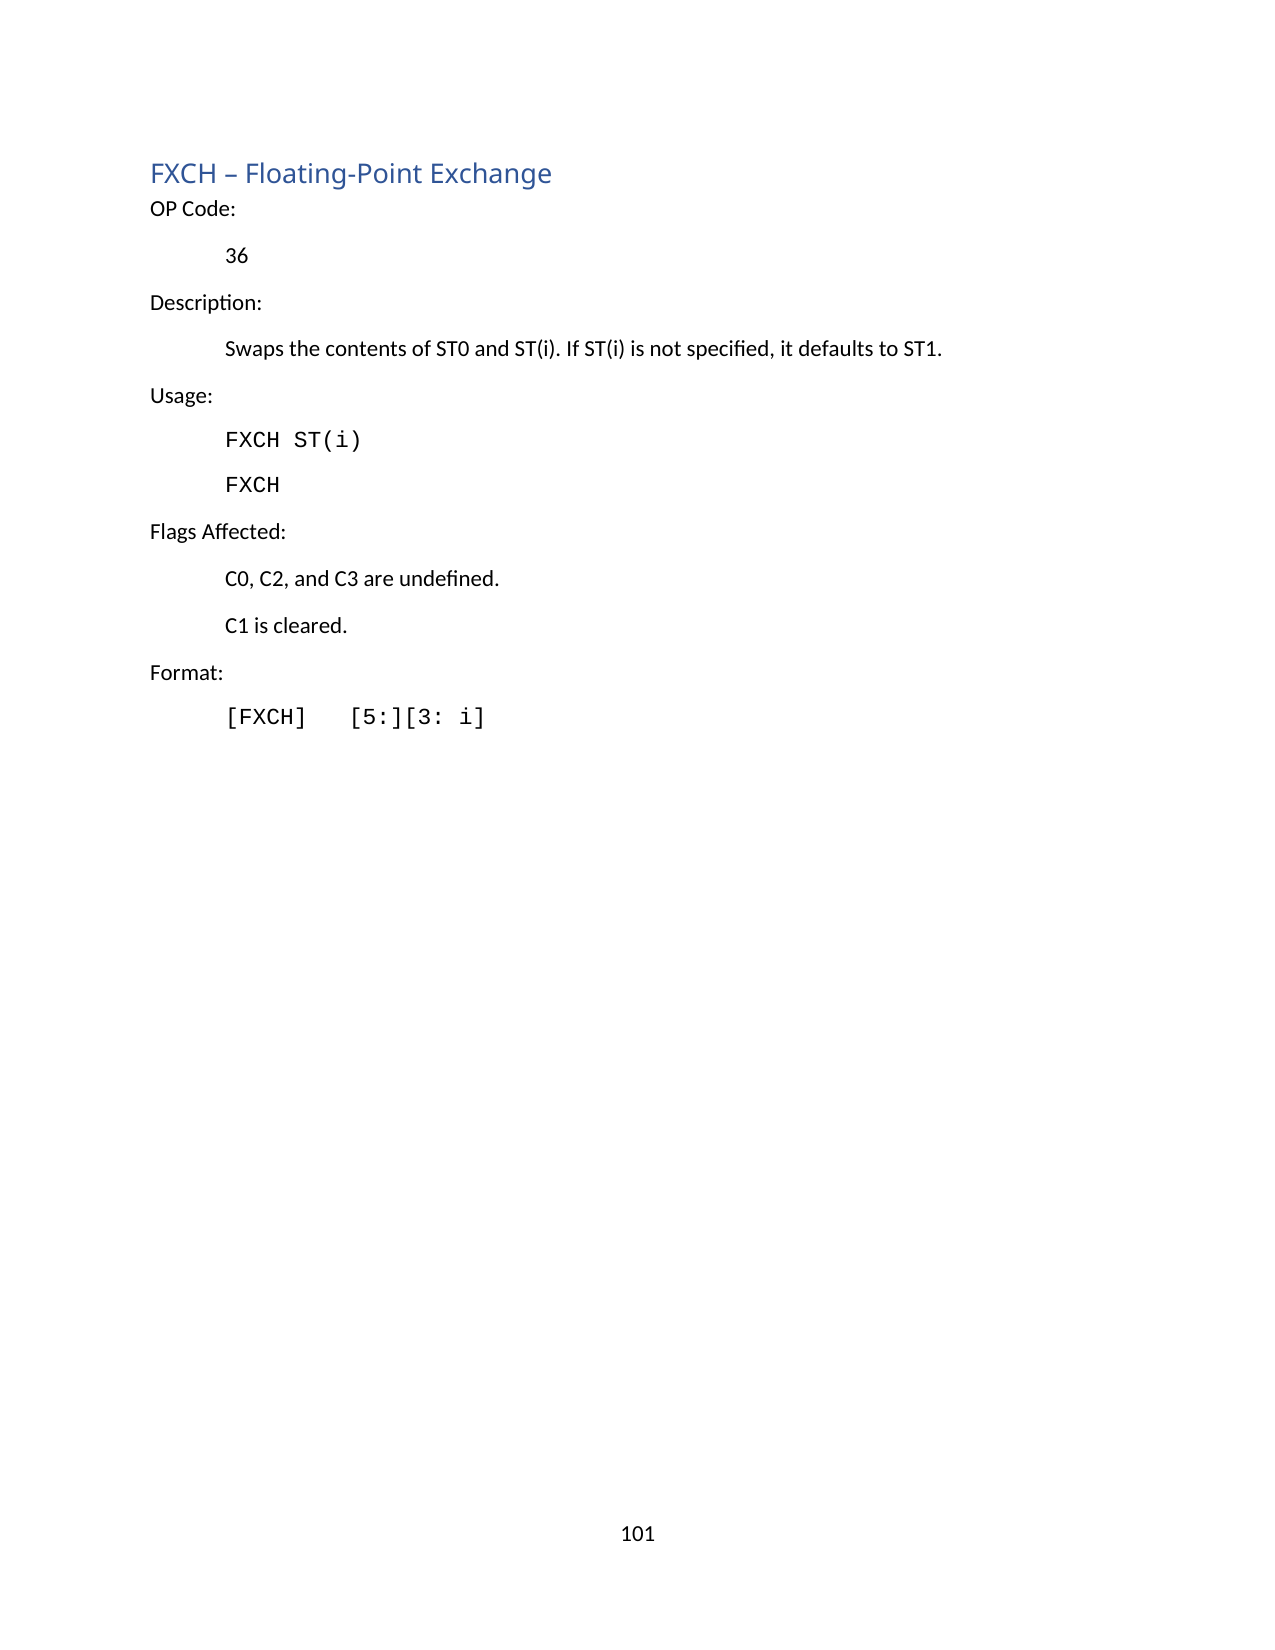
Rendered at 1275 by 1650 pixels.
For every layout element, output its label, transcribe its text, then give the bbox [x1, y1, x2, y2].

text Description: [150, 288, 1125, 316]
subtitle FXCH – Floating-Point Exchange [150, 154, 1125, 191]
text Swaps the contents of ST0 and ST(i). If ST(i) is not specified, it defaults to ST1. [225, 334, 1125, 363]
text C1 is cleared. [225, 611, 1125, 639]
text 36 [225, 241, 1125, 269]
text FXCH [225, 473, 1125, 499]
text C0, C2, and C3 are undefined. [225, 564, 1125, 592]
text OP Code: [150, 194, 1125, 222]
text Format: [150, 658, 1125, 686]
text FXCH ST(i) [225, 428, 1125, 454]
text Flags Affected: [150, 517, 1125, 546]
text Usage: [150, 381, 1125, 409]
text [FXCH] [5:][3: i] [150, 705, 1125, 731]
